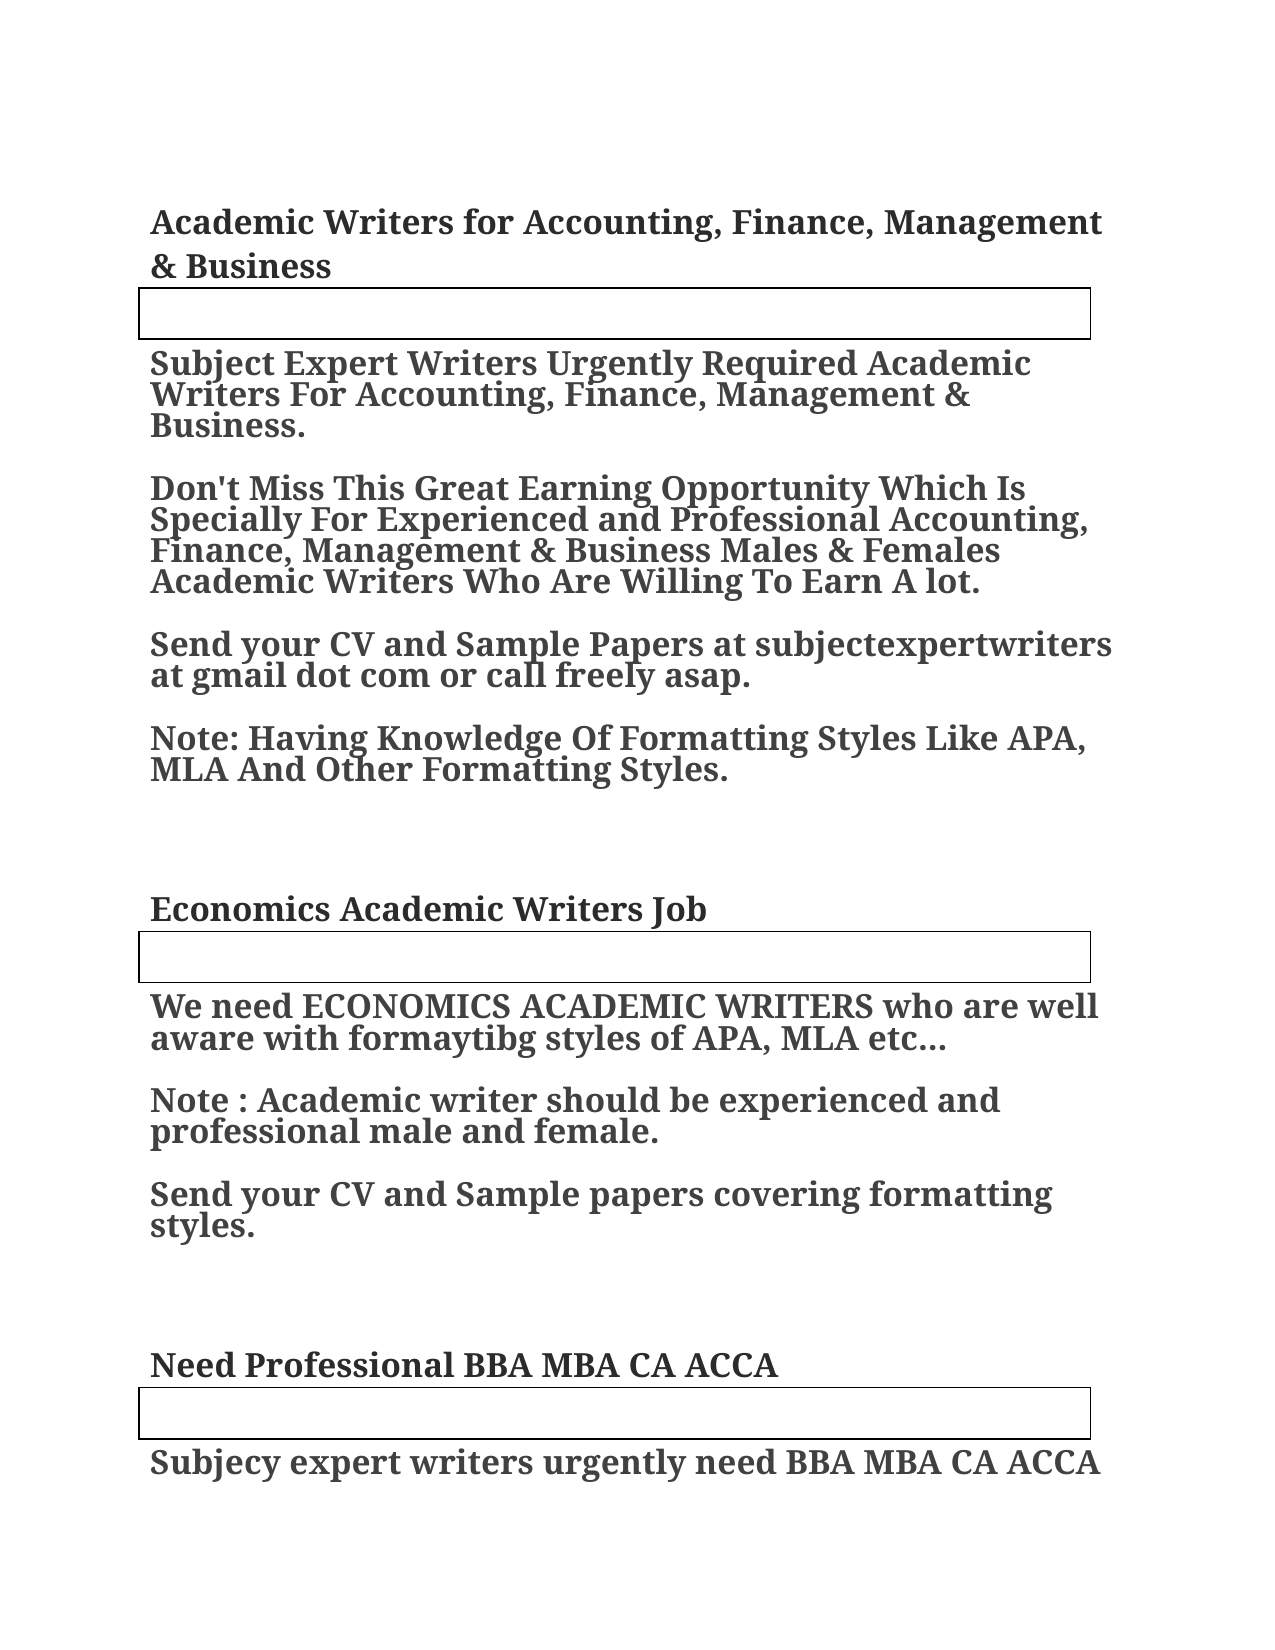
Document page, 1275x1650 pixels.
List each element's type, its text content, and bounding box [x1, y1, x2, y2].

text Economics Academic Writers Job [150, 887, 1125, 931]
text Need Professional BBA MBA CA ACCA [150, 1343, 1125, 1387]
table_header [140, 289, 1090, 338]
text We need ECONOMICS ACADEMIC WRITERS who are well aware with formaytibg styles of APA, MLA etc... Note : Academic writer should be experienced and professional male and female. Send your CV and Sample papers covering formatting styles. [150, 994, 1125, 1244]
text Subject Expert Writers Urgently Required Academic Writers For Accounting, Finance, Management & Business. Don't Miss This Great Earning Opportunity Which Is Specially For Experienced and Professional Accounting, Finance, Management & Business Males & Females Academic Writers Who Are Willing To Earn A lot. Send your CV and Sample Papers at subjectexpertwriters at gmail dot com or call freely asap. Note: Having Knowledge Of Formatting Styles Like APA, MLA And Other Formatting Styles. [150, 350, 1125, 788]
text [150, 1450, 1125, 1481]
table_header [140, 932, 1090, 982]
table_header [140, 1388, 1090, 1438]
text Academic Writers for Accounting, Finance, Management & Business [150, 199, 1125, 287]
